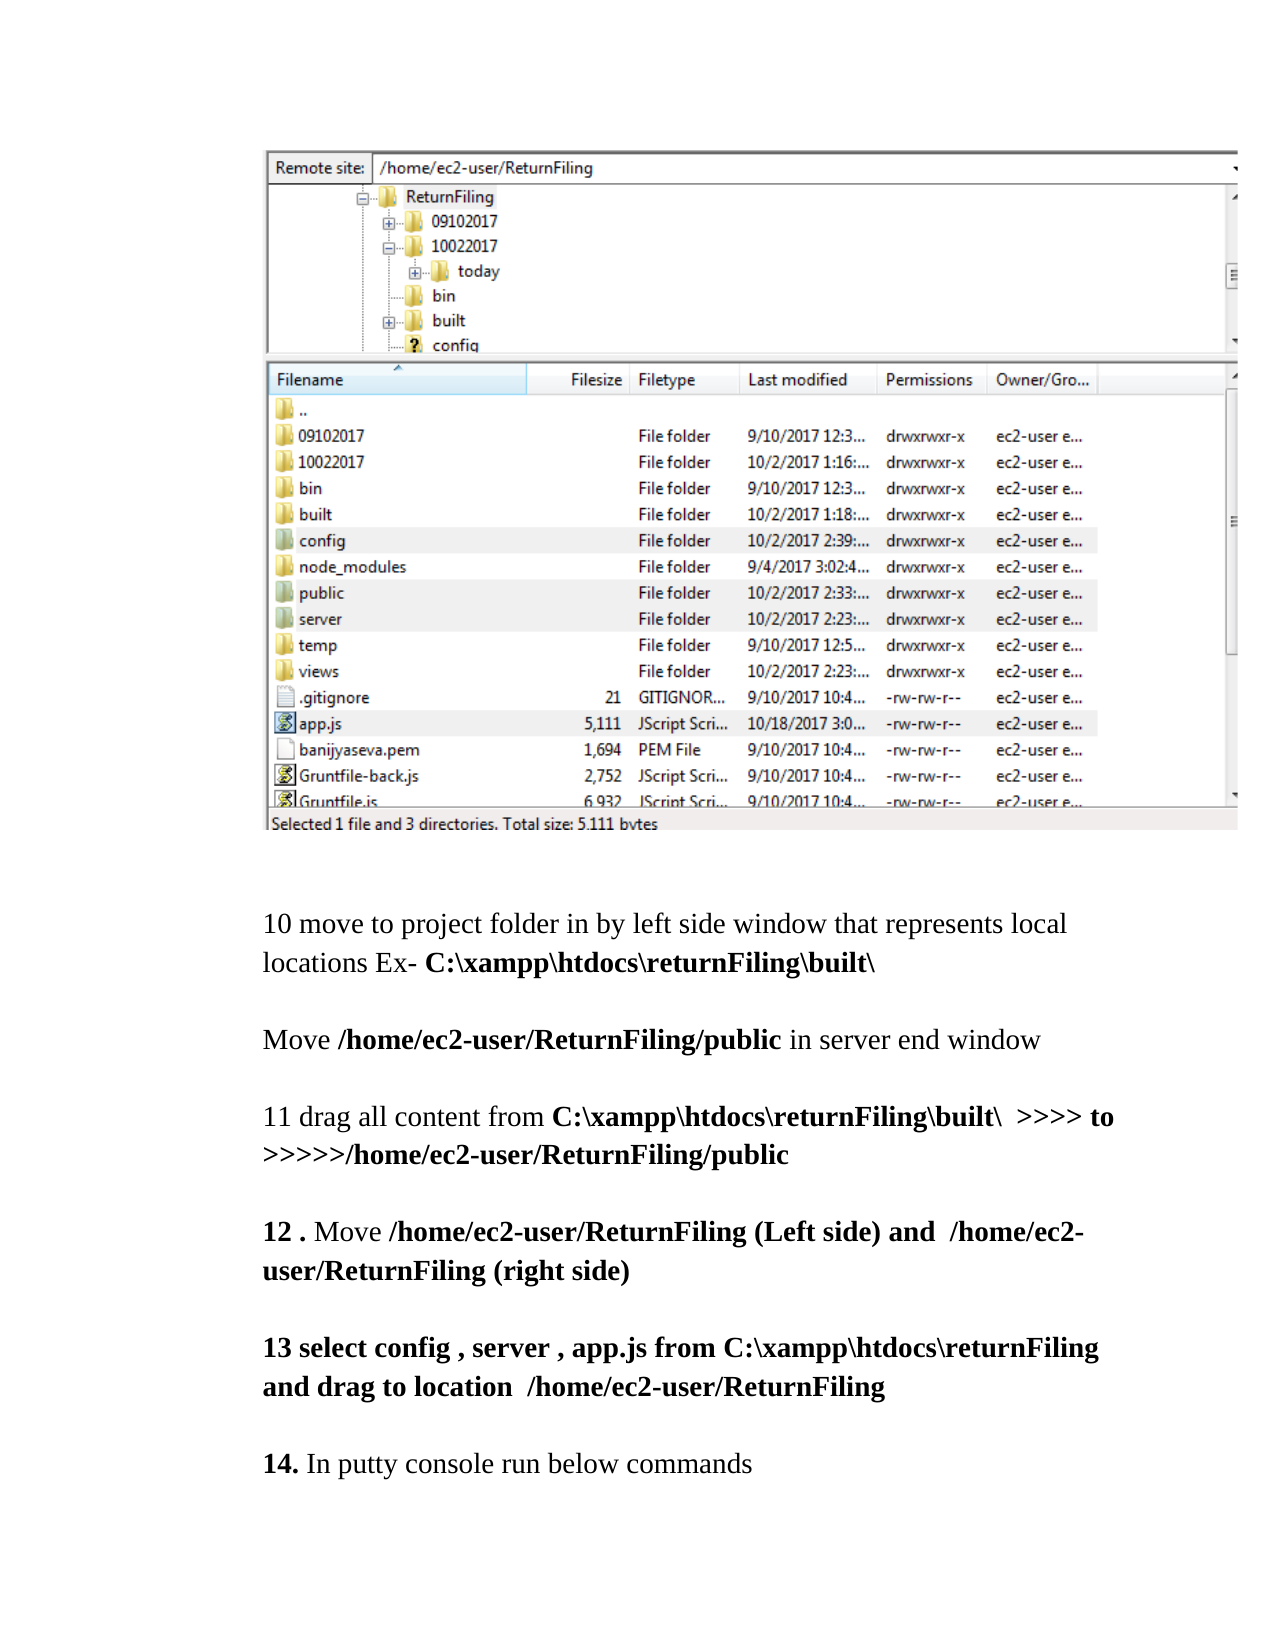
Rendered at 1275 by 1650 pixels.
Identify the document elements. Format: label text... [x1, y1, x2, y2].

list 10 move to project folder in by left side window that represents local locations Ex- C:\xampp\htdocs\returnFiling\built\ [262, 906, 1125, 978]
list Move /home/ec2-user/ReturnFiling/public in server end window [262, 1022, 1125, 1055]
list 14. In putty console run below commands [262, 1446, 1125, 1479]
list 13 select config , server , app.js from C:\xampp\htdocs\returnFiling and drag to location /home/ec2-user/ReturnFiling [262, 1330, 1125, 1402]
list 12 . Move /home/ec2-user/ReturnFiling (Left side) and /home/ec2-user/ReturnFiling (right side) [262, 1214, 1125, 1287]
picture [262, 150, 1238, 830]
list 11 drag all content from C:\xampp\htdocs\returnFiling\built\ >>>> to >>>>>/home/ec2-user/ReturnFiling/public [262, 1099, 1125, 1171]
